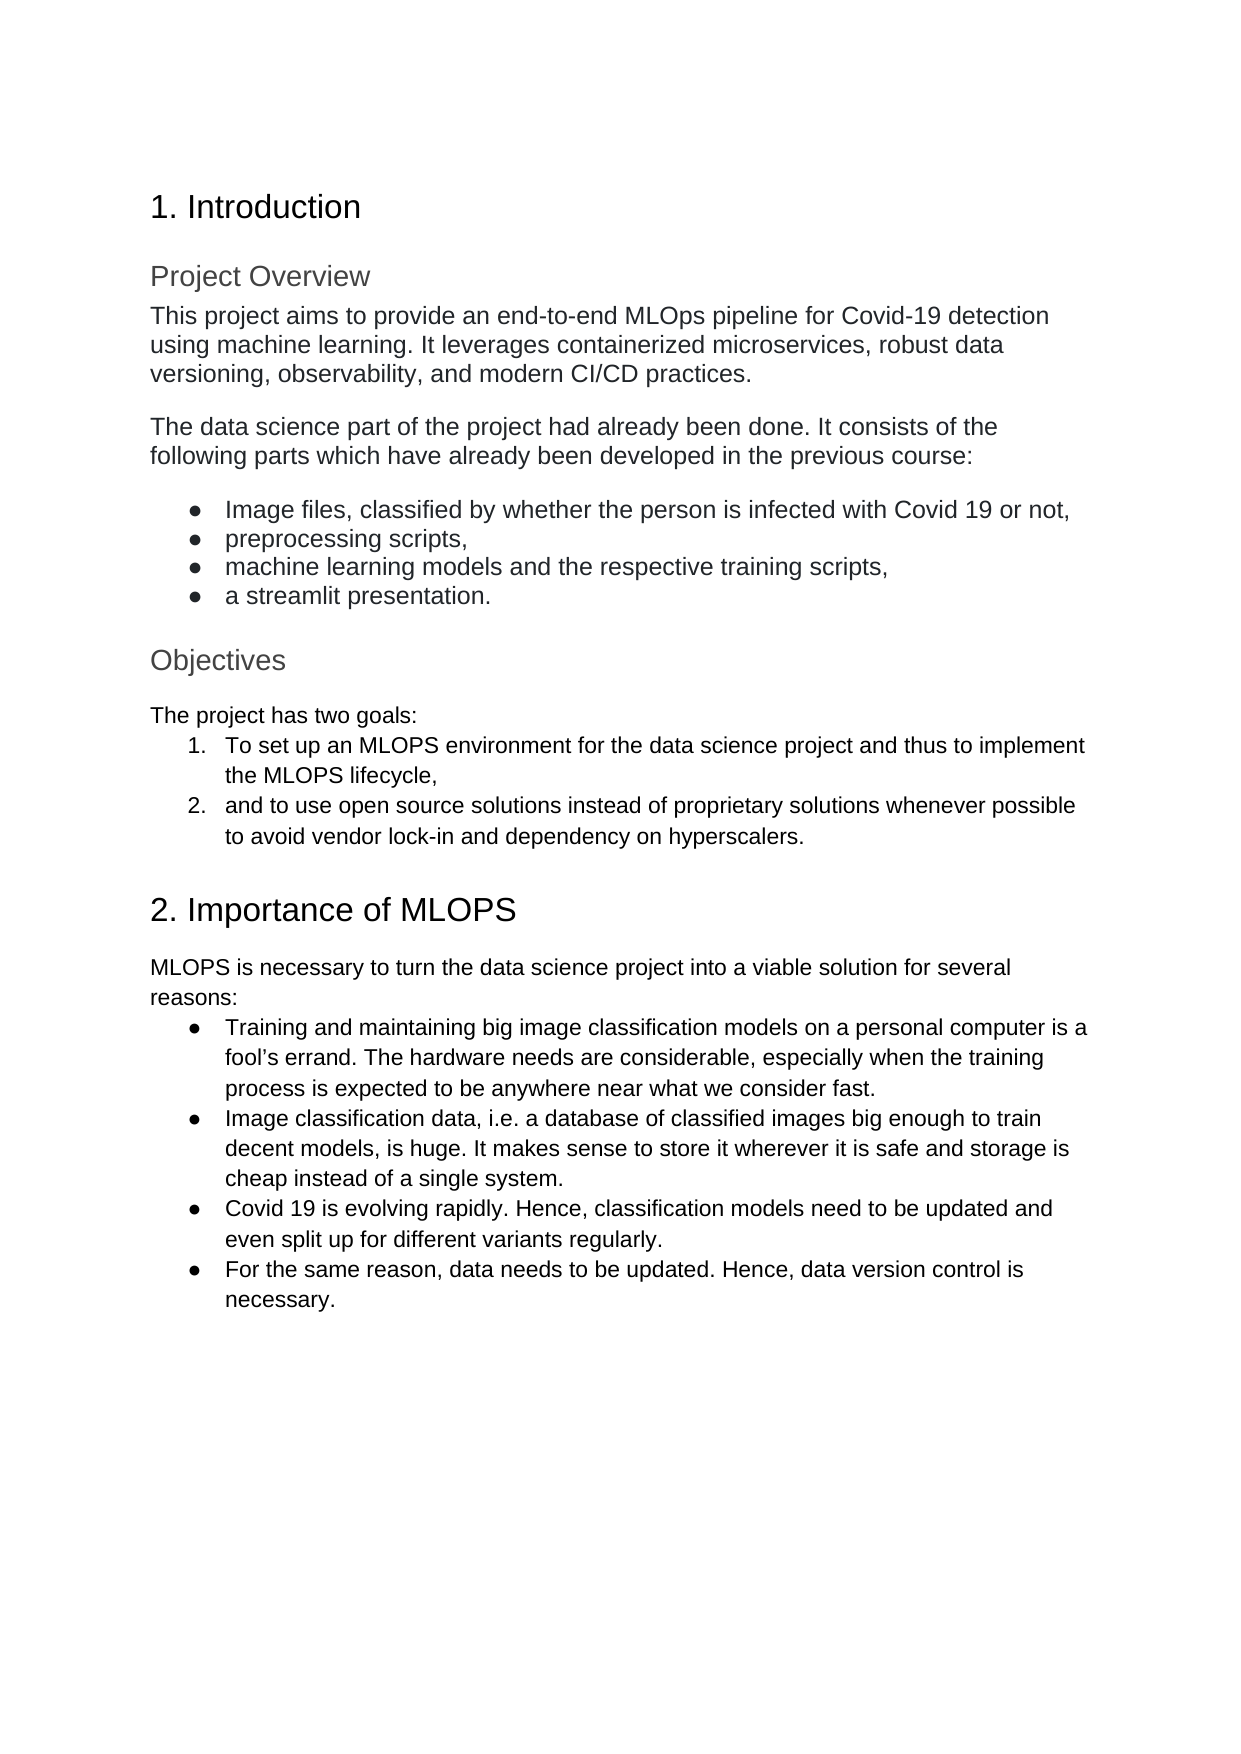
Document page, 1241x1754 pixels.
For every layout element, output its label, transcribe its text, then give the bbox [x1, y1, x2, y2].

text The data science part of the project had already been done. It consists of the following parts which have already been developed in the previous course: [150, 412, 1090, 470]
text The project has two goals: [150, 702, 1090, 728]
list Training and maintaining big image classification models on a personal computer is a fool’s errand. The hardware needs are considerable, especially when the training process is expected to be anywhere near what we consider fast. [187, 1014, 1090, 1101]
text This project aims to provide an end-to-end MLOps pipeline for Covid-19 detection using machine learning. It leverages containerized microservices, robust data versioning, observability, and modern CI/CD practices. [150, 301, 1090, 387]
subtitle 2. Importance of MLOPS [150, 890, 1090, 929]
list For the same reason, data needs to be updated. Hence, data version control is necessary. [187, 1256, 1090, 1312]
list Image classification data, i.e. a database of classified images big enough to train decent models, is huge. It makes sense to store it wherever it is safe and storage is cheap instead of a single system. [187, 1105, 1090, 1192]
list preprocessing scripts, [187, 524, 1090, 552]
list Image files, classified by whether the person is infected with Covid 19 or not, [187, 495, 1090, 524]
list a streamlit presentation. [187, 581, 1090, 610]
subtitle Objectives [150, 643, 1090, 677]
text MLOPS is necessary to turn the data science project into a viable solution for several reasons: [150, 954, 1090, 1010]
list To set up an MLOPS environment for the data science project and thus to implement the MLOPS lifecycle, [187, 732, 1090, 788]
list machine learning models and the respective training scripts, [187, 552, 1090, 581]
list and to use open source solutions instead of proprietary solutions whenever possible to avoid vendor lock-in and dependency on hyperscalers. [187, 792, 1090, 849]
subtitle 1. Introduction [150, 187, 1090, 226]
subtitle Project Overview [150, 259, 1090, 293]
list Covid 19 is evolving rapidly. Hence, classification models need to be updated and even split up for different variants regularly. [187, 1195, 1090, 1252]
